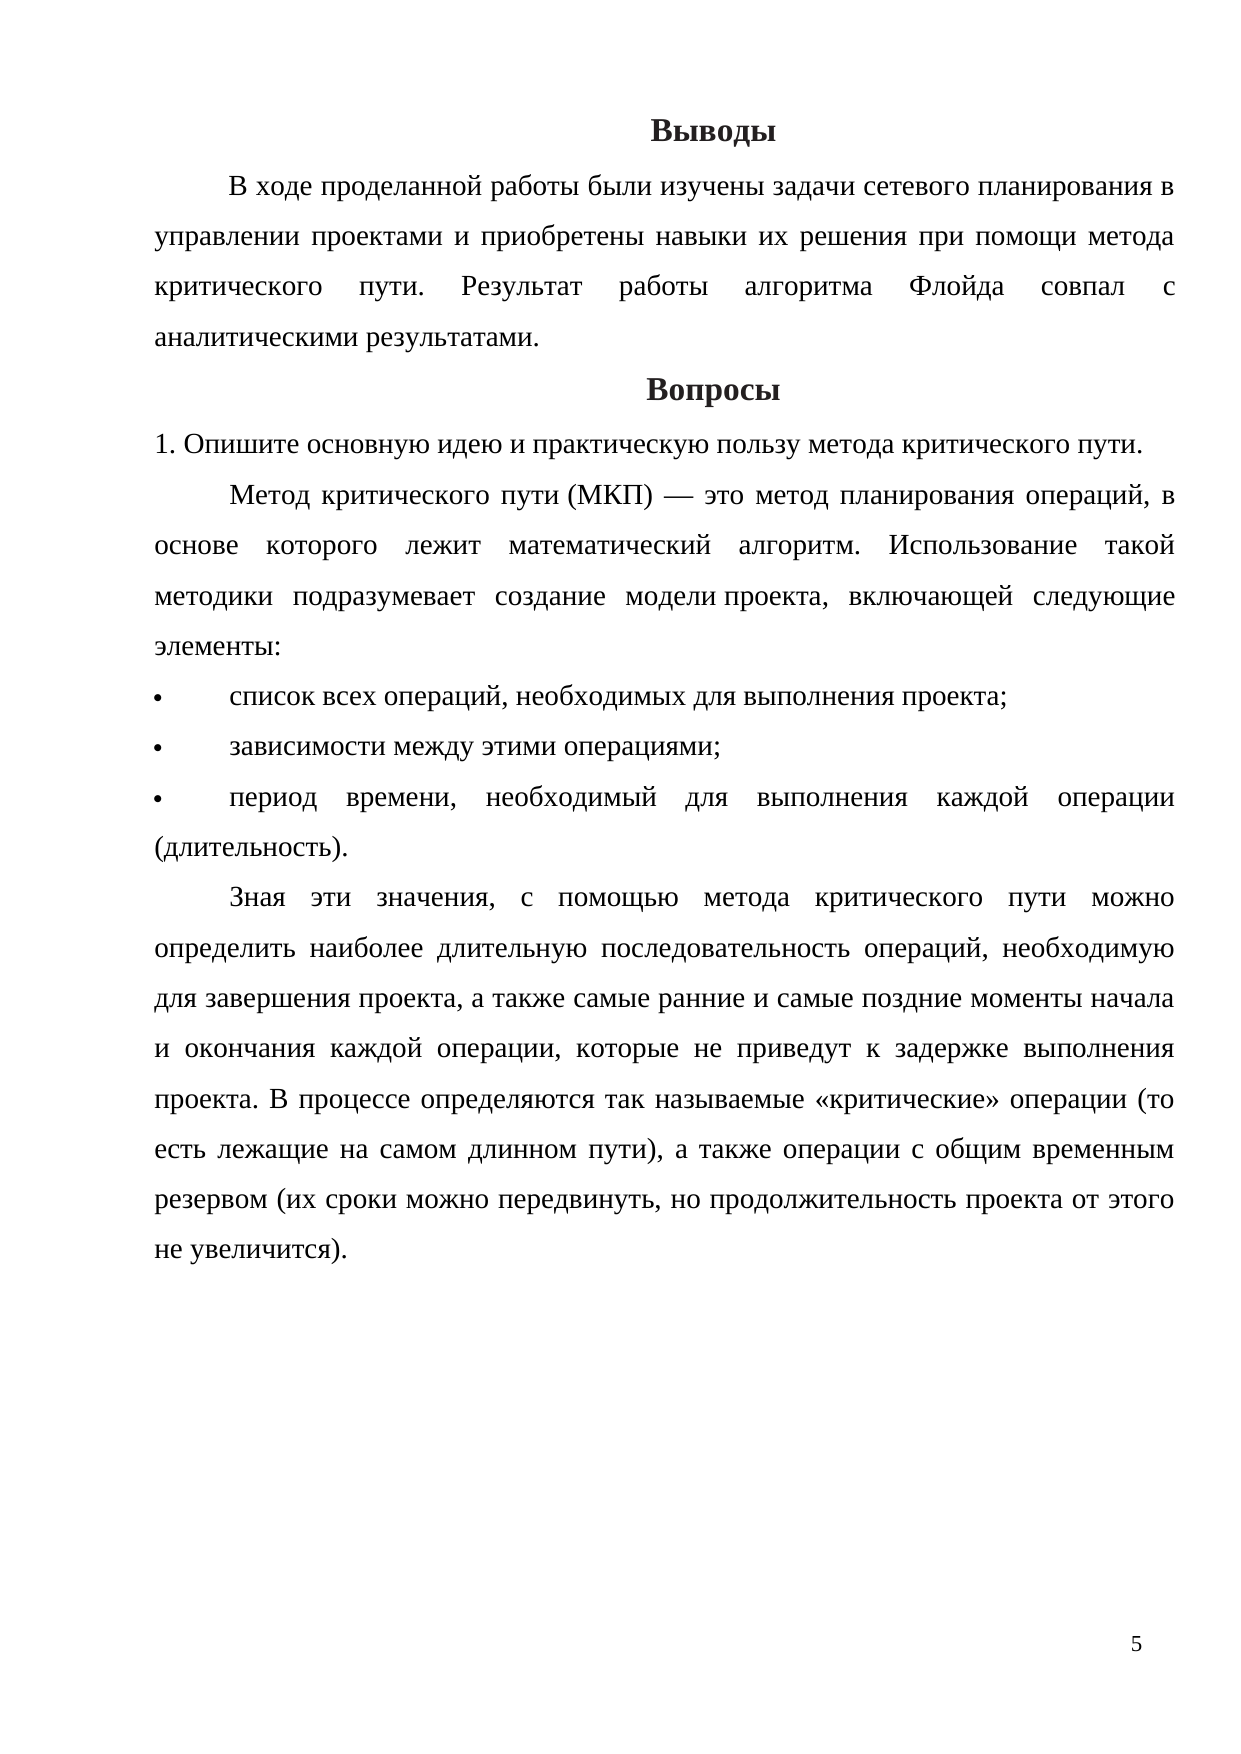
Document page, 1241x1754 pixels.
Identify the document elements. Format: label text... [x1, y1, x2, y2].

text Метод критического пути (МКП) — это метод планирования операций, в основе которого лежит математический алгоритм. Использование такой методики подразумевает создание модели проекта, включающей следующие элементы: [154, 477, 1176, 661]
text Зная эти значения, с помощью метода критического пути можно определить наиболее длительную последовательность операций, необходимую для завершения проекта, а также самые ранние и самые поздние моменты начала и окончания каждой операции, которые не приведут к задержке выполнения проекта. В процессе определяются так называемые «критические» операции (то есть лежащие на самом длинном пути), а также операции с общим временным резервом (их сроки можно передвинуть, но продолжительность проекта от этого не увеличится). [154, 879, 1176, 1265]
list список всех операций, необходимых для выполнения проекта; [154, 678, 1176, 712]
subtitle Выводы [177, 110, 1176, 149]
subtitle Вопросы [177, 369, 1176, 407]
list зависимости между этими операциями; [154, 728, 1176, 762]
text 1. Опишите основную идею и практическую пользу метода критического пути. [154, 427, 1176, 460]
list период времени, необходимый для выполнения каждой операции (длительность). [154, 779, 1176, 863]
text В ходе проделанной работы были изучены задачи сетевого планирования в управлении проектами и приобретены навыки их решения при помощи метода критического пути. Результат работы алгоритма Флойда совпал c аналитическими результатами. [154, 168, 1176, 352]
